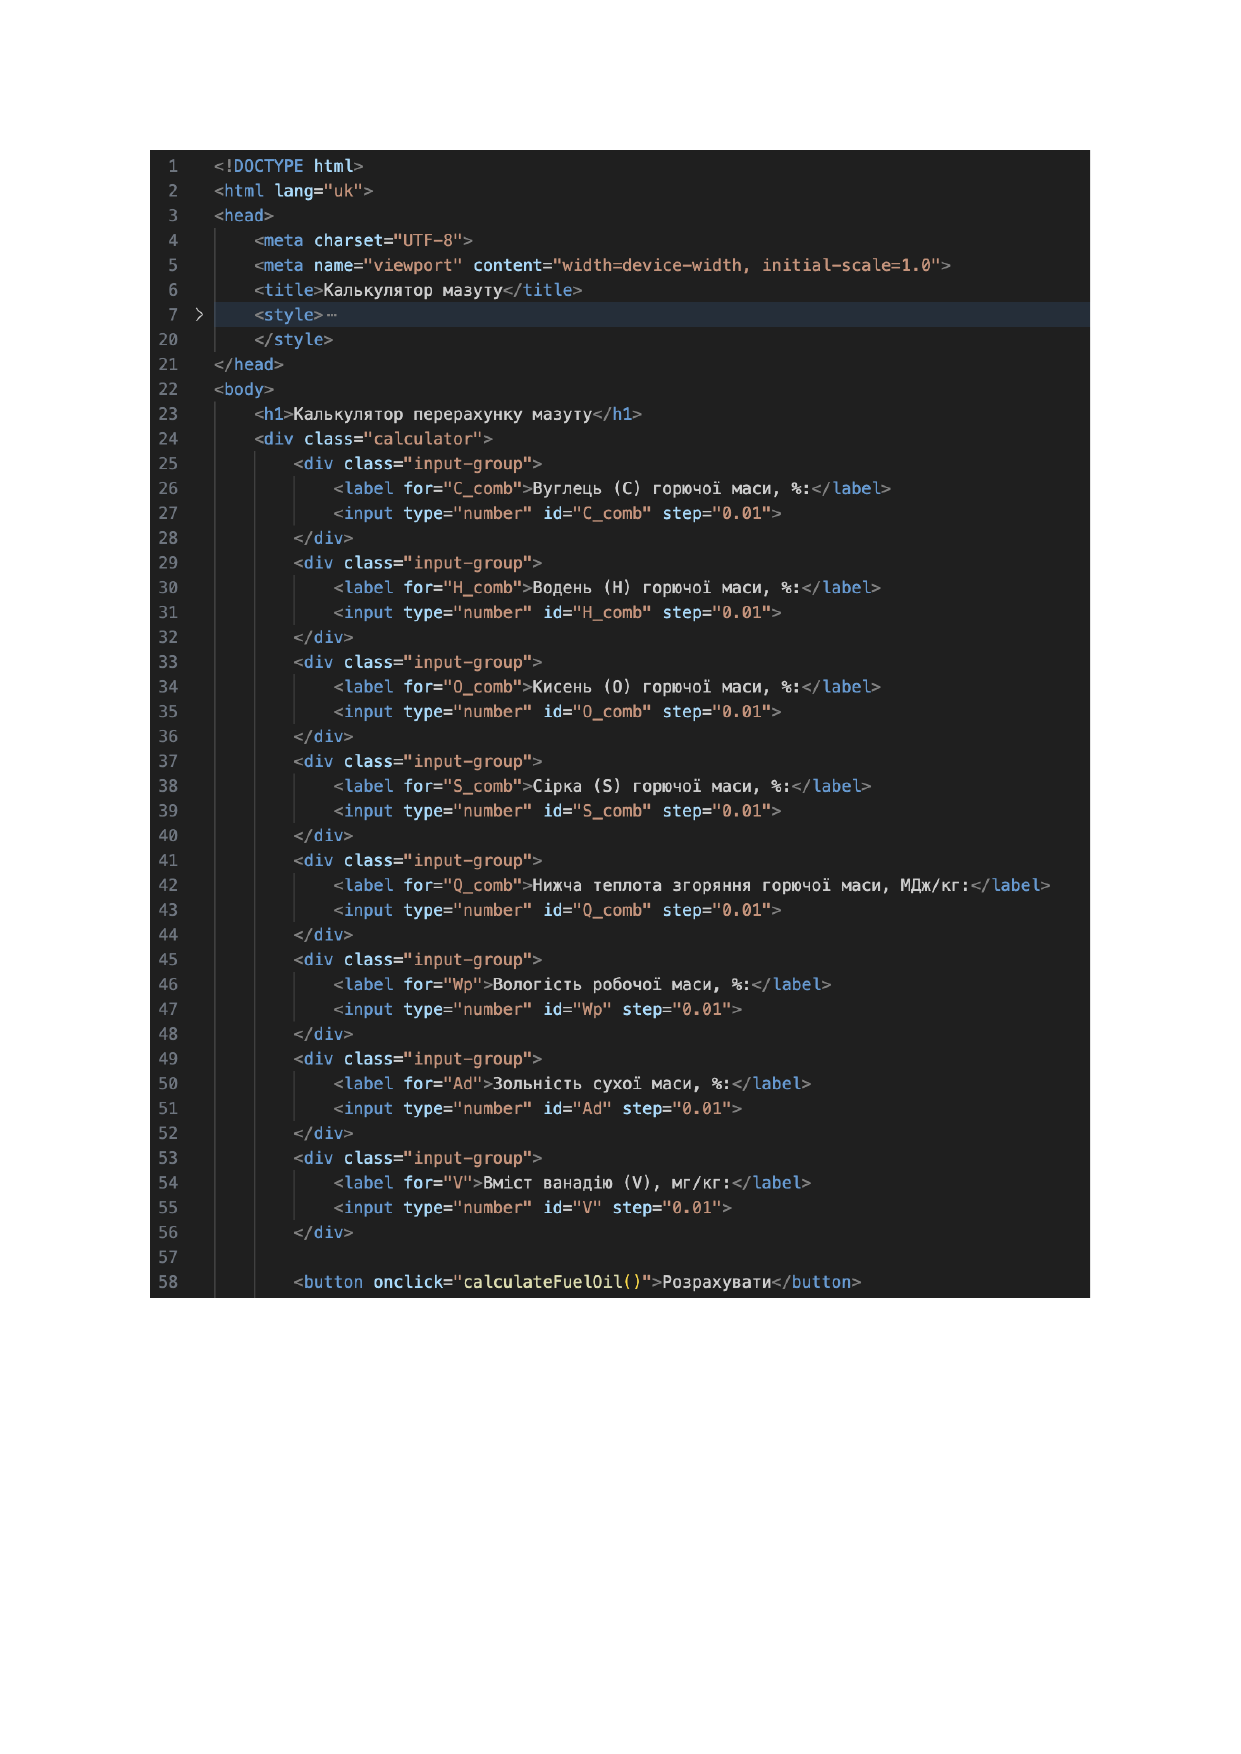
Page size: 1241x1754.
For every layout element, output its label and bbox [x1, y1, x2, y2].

picture [150, 150, 1091, 1298]
